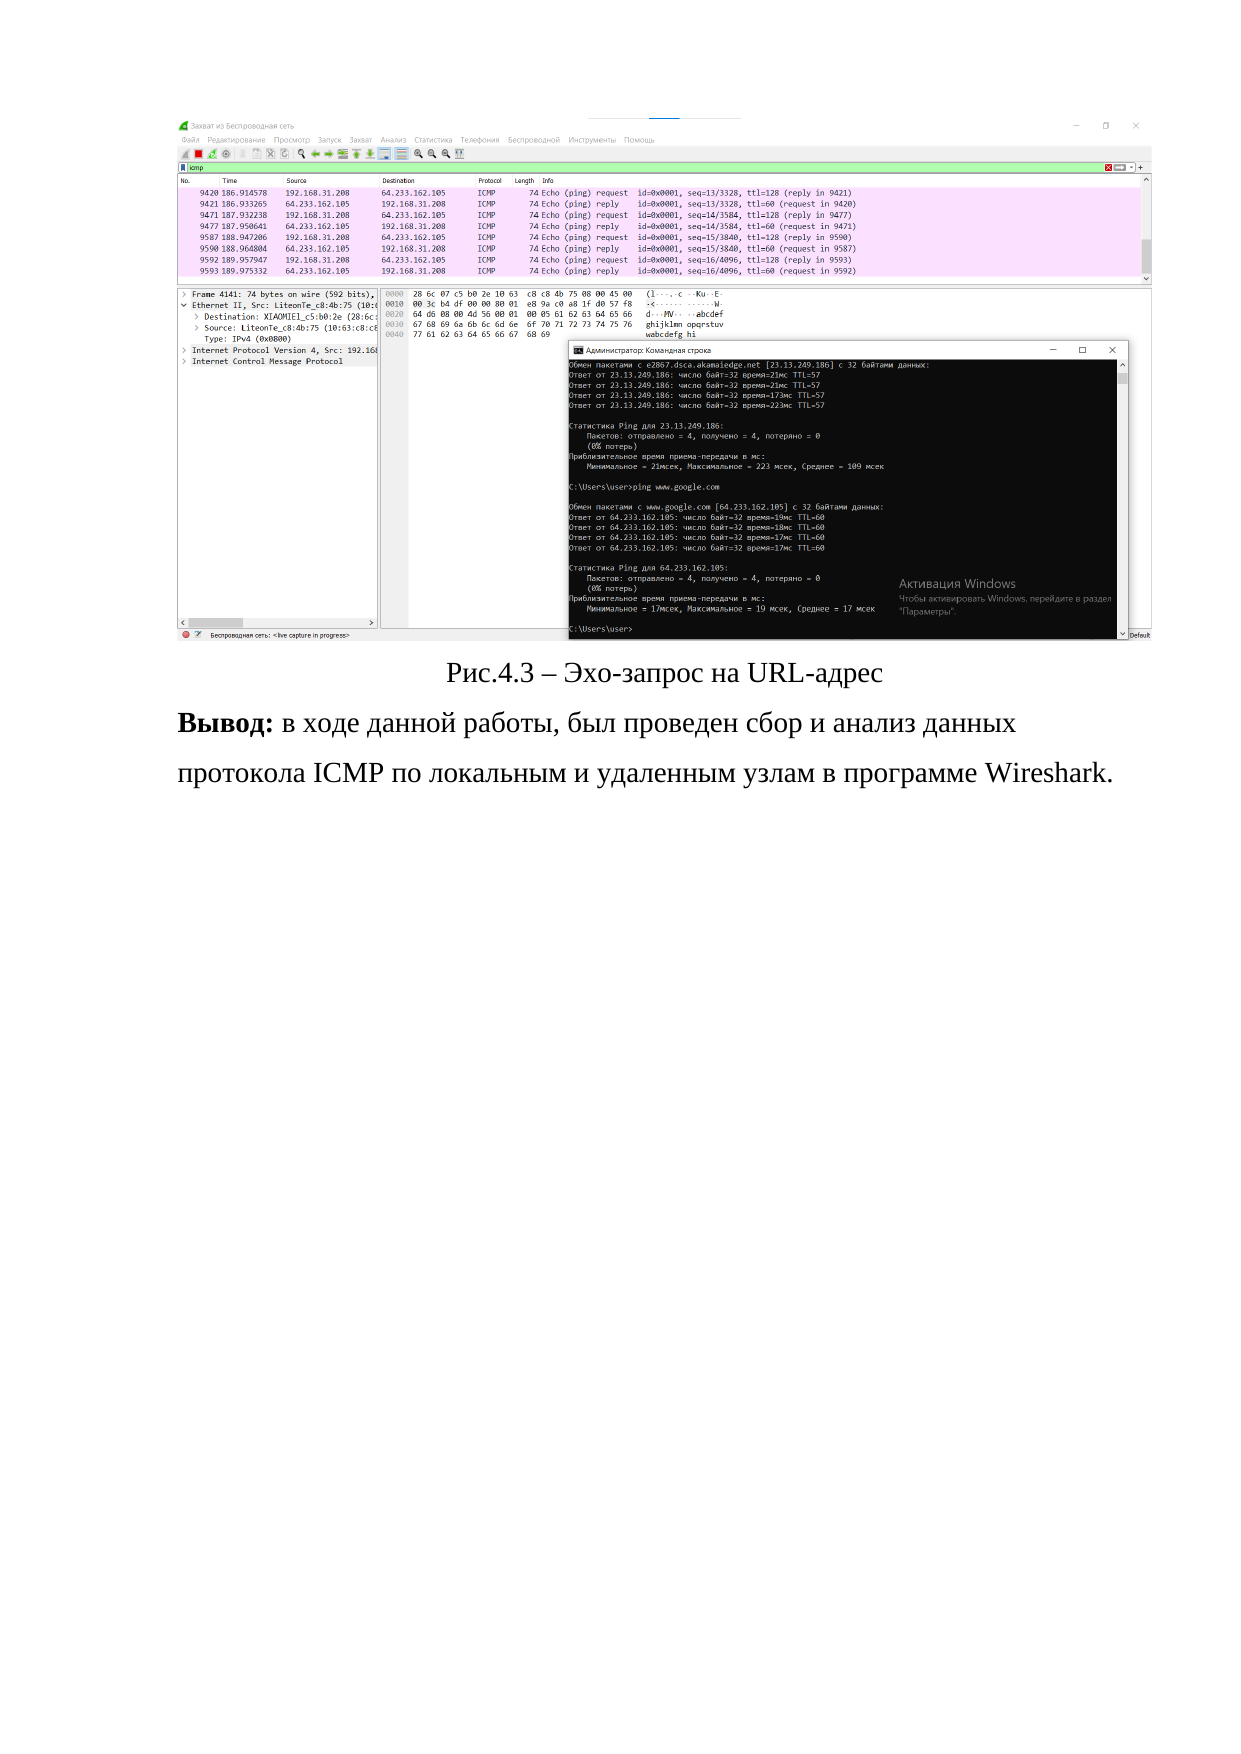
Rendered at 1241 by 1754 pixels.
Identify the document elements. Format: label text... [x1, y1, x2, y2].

text Вывод: в ходе данной работы, был проведен сбор и анализ данных протокола ICMP по локальным и удаленным узлам в программе Wireshark. [177, 705, 1152, 789]
text Рис.4.3 – Эхо-запрос на URL-адрес [177, 655, 1152, 688]
picture [177, 118, 1152, 641]
